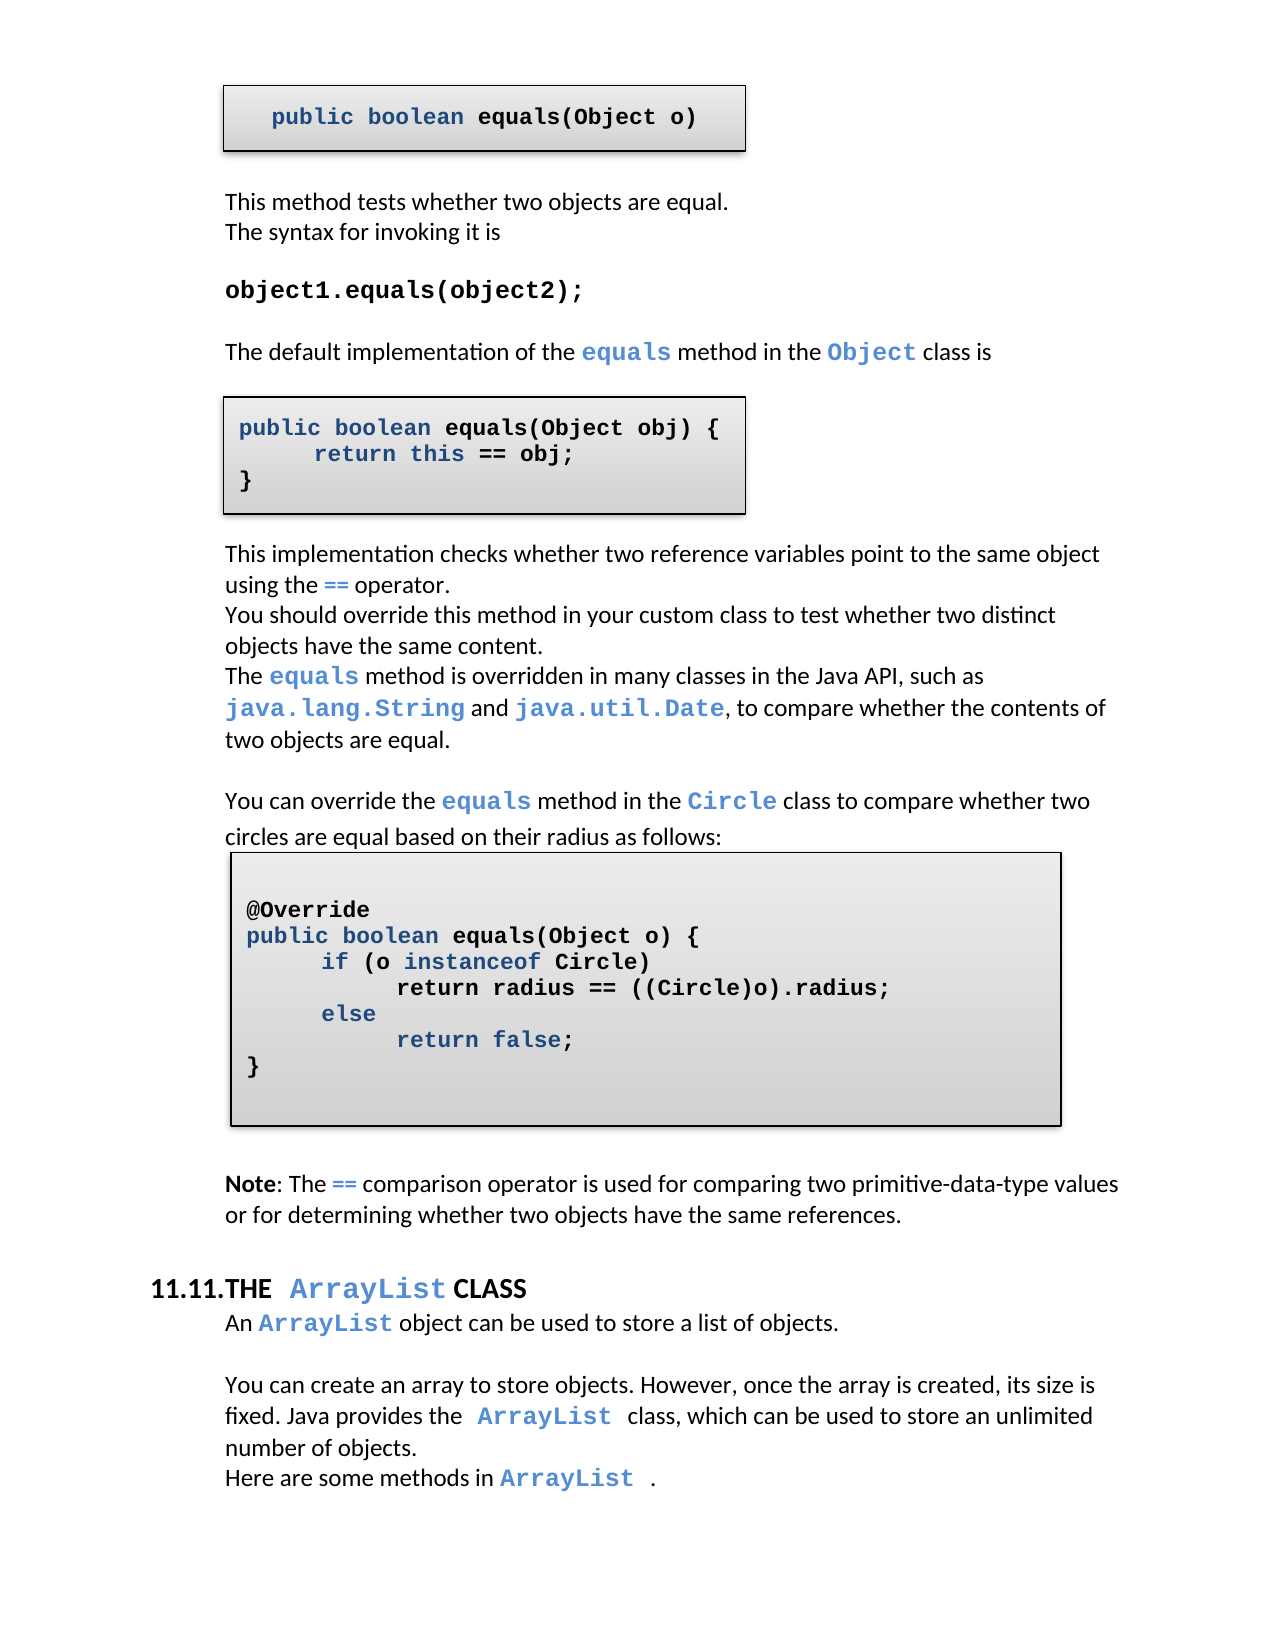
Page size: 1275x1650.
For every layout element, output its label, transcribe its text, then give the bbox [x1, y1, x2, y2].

text object1.equals(object2); [225, 277, 1125, 306]
text Note: The == comparison operator is used for comparing two primitive-data-type values or for determining whether two objects have the same references. [225, 1168, 1125, 1229]
list THE ArrayList CLASS [150, 1270, 1125, 1307]
text You should override this method in your custom class to test whether two distinct objects have the same content. [225, 599, 1125, 660]
text This method tests whether two objects are equal. [225, 186, 1125, 216]
text You can override the equals method in the Circle class to compare whether two circles are equal based on their radius as follows: [225, 785, 1125, 852]
text This implementation checks whether two reference variables point to the same object using the == operator. [225, 538, 1125, 599]
text You can create an array to store objects. However, once the array is created, its size is fixed. Java provides the ArrayList class, which can be used to store an unlimited number of objects. [225, 1369, 1125, 1462]
text The equals method is overridden in many classes in the Java API, such as java.lang.String and java.util.Date, to compare whether the contents of two objects are equal. [225, 660, 1125, 754]
text The default implementation of the equals method in the Object class is [225, 336, 1125, 368]
text The syntax for invoking it is [225, 216, 1125, 247]
text Here are some methods in ArrayList . [225, 1462, 1125, 1494]
text An ArrayList object can be used to store a list of objects. [225, 1307, 1125, 1339]
